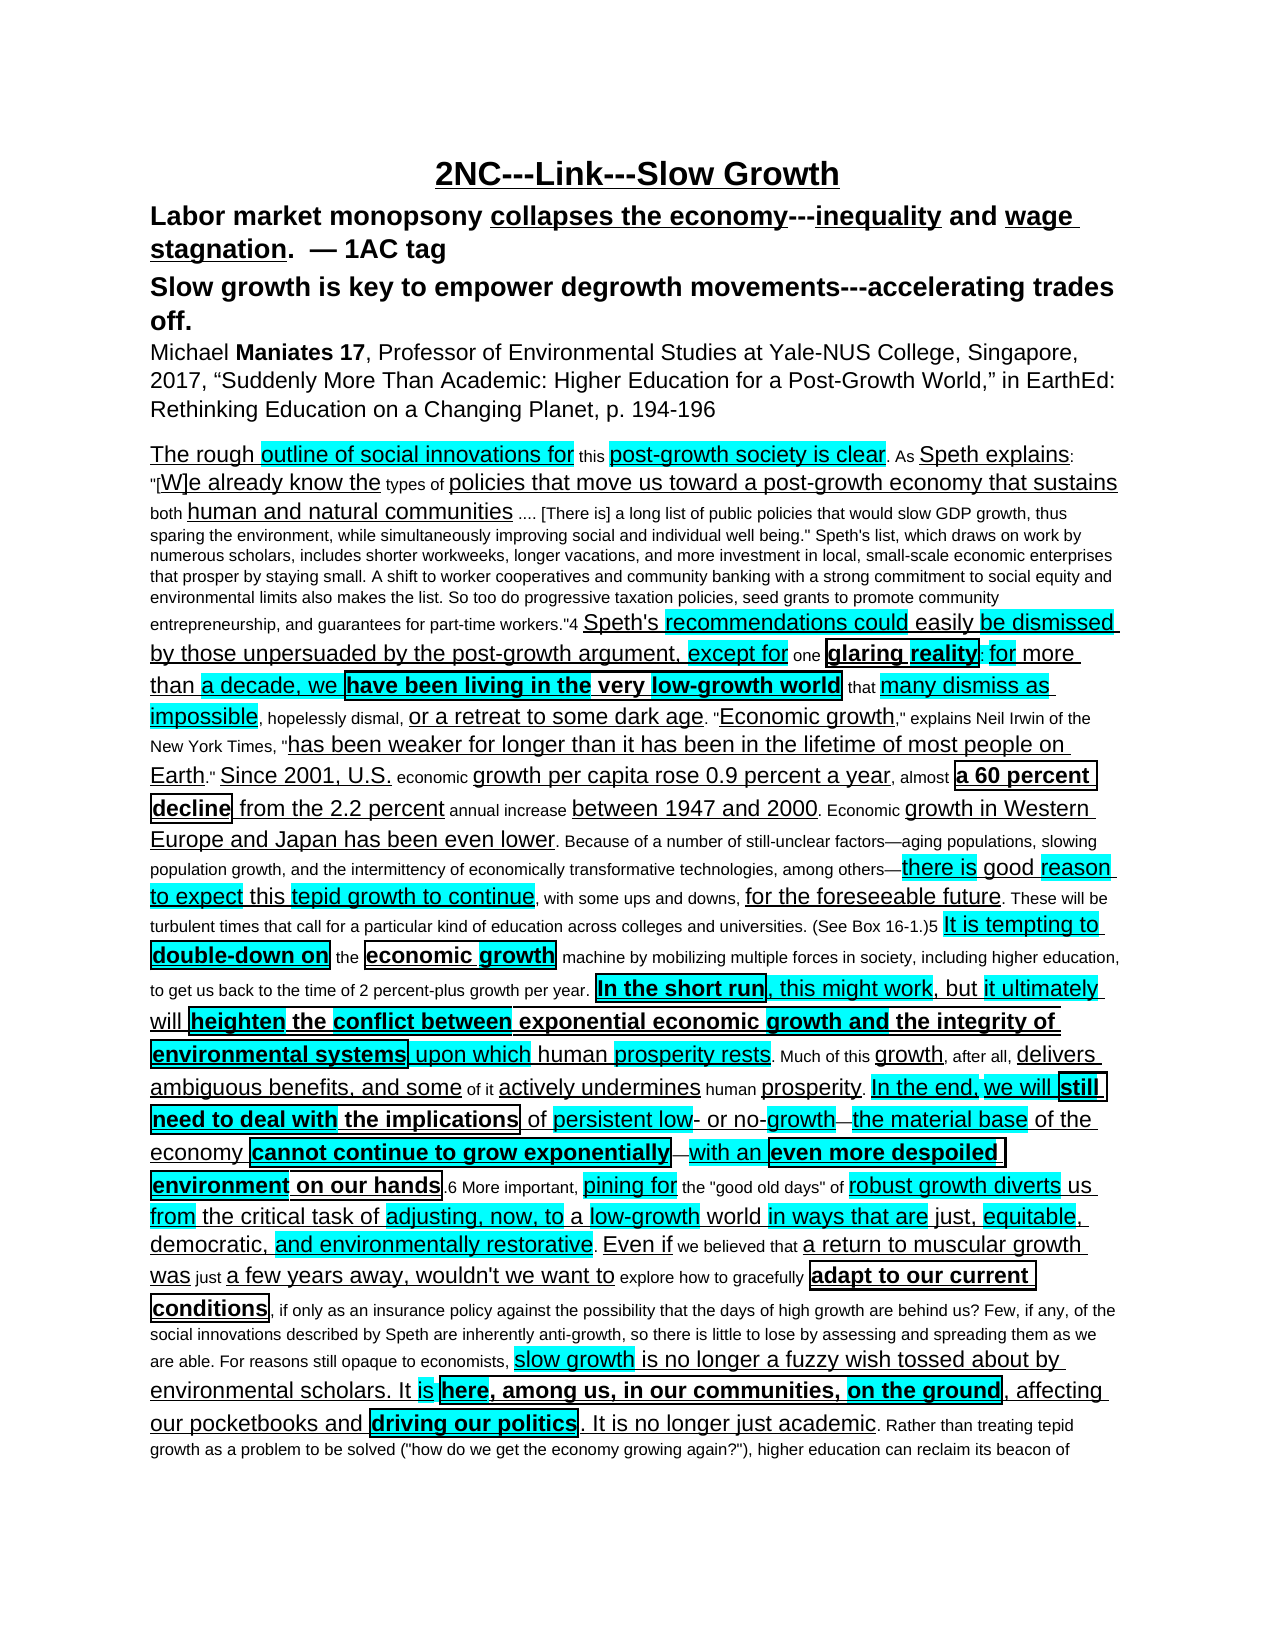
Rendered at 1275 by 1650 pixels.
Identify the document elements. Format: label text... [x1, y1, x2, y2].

subtitle Labor market monopsony collapses the economy---inequality and wage stagnation. ⁠— 1AC tag [150, 200, 1125, 265]
subtitle Slow growth is key to empower degrowth movements---accelerating trades off. [150, 271, 1125, 336]
subtitle 2NC---Link---Slow Growth [150, 154, 1125, 193]
text Michael Maniates 17, Professor of Environmental Studies at Yale-NUS College, Singapore, 2017, “Suddenly More Than Academic: Higher Education for a Post-Growth World,” in EarthEd: Rethinking Education on a Changing Planet, p. 194-196 [150, 339, 1125, 422]
